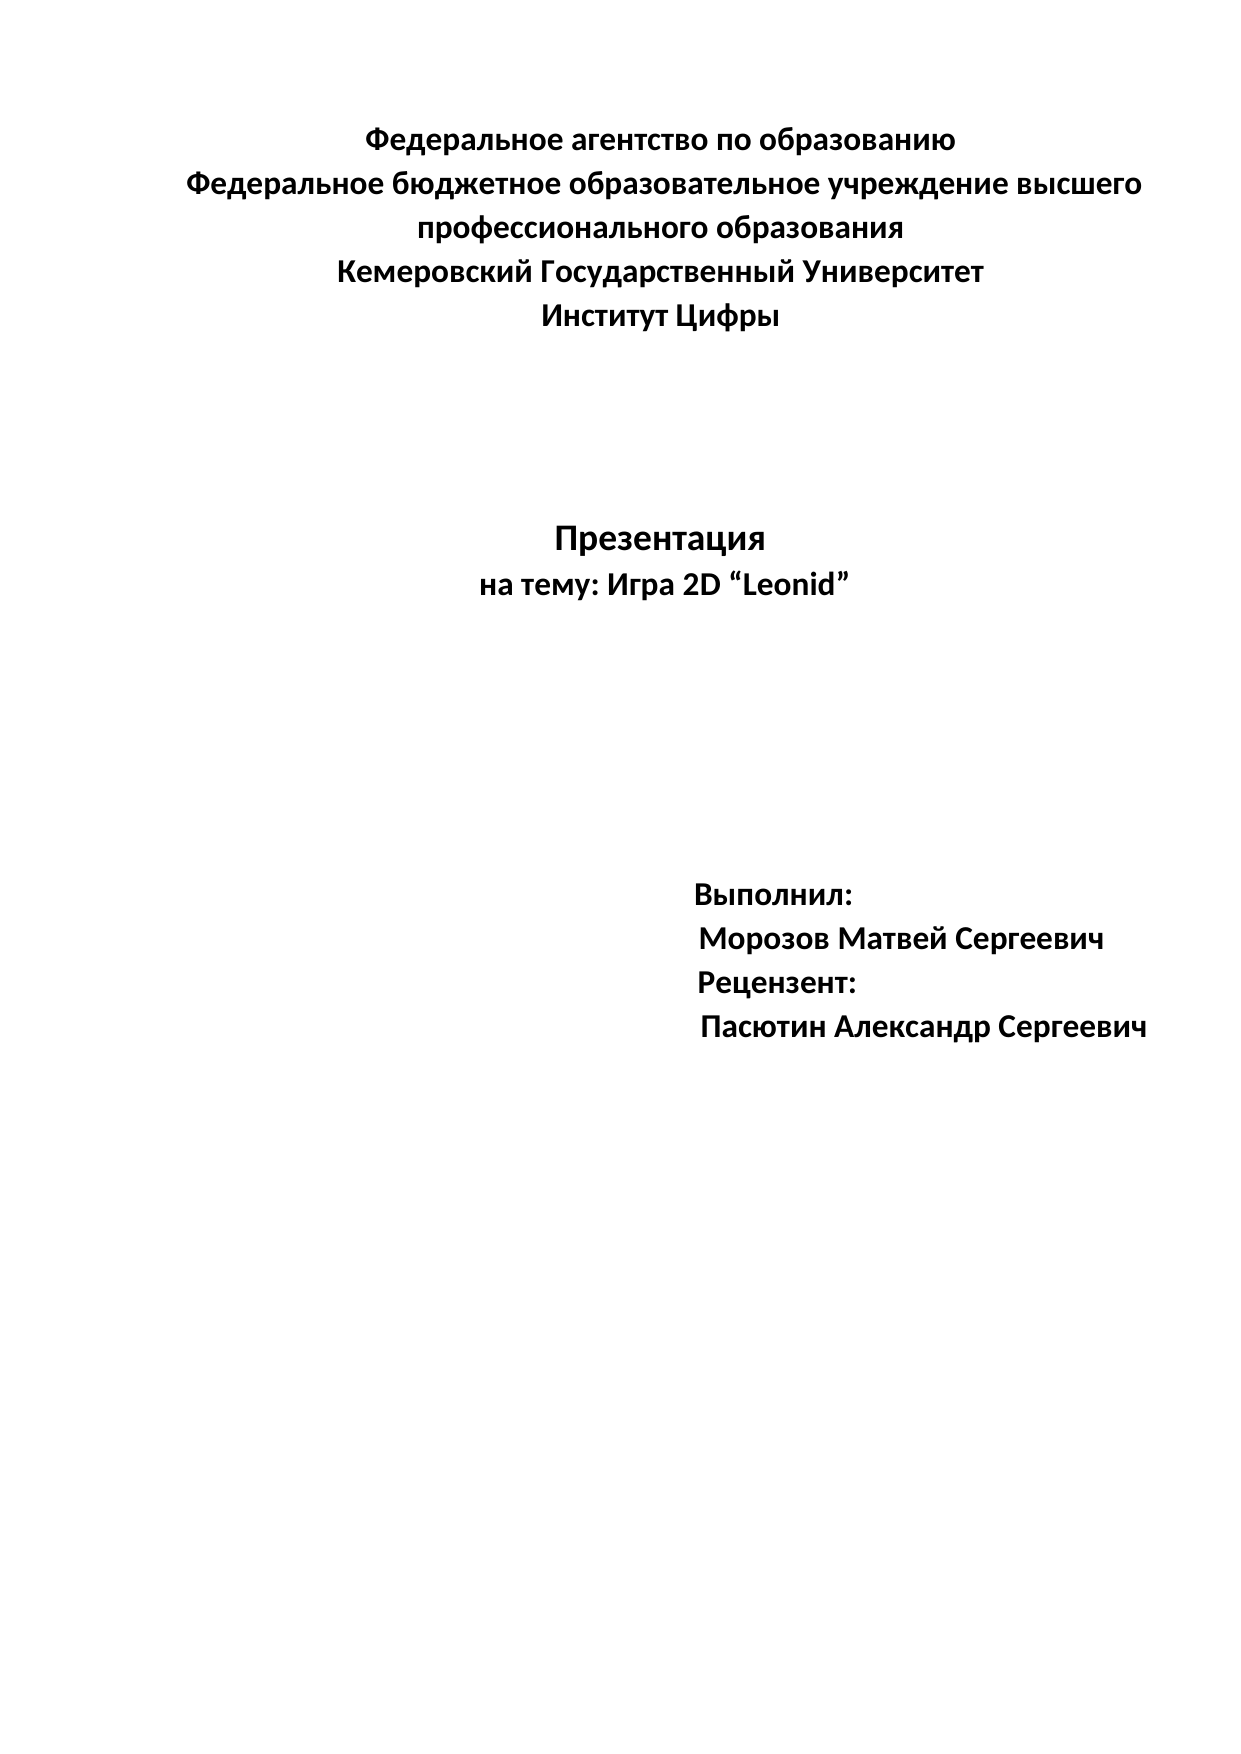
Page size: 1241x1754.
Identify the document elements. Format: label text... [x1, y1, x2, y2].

text Федеральное агентство по образованию Федеральное бюджетное образовательное учреждение высшего профессионального образования Кемеровский Государственный Университет Институт Цифры Презентация на тему: Игра 2D “Leonid” [177, 118, 1152, 722]
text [177, 741, 1152, 1573]
